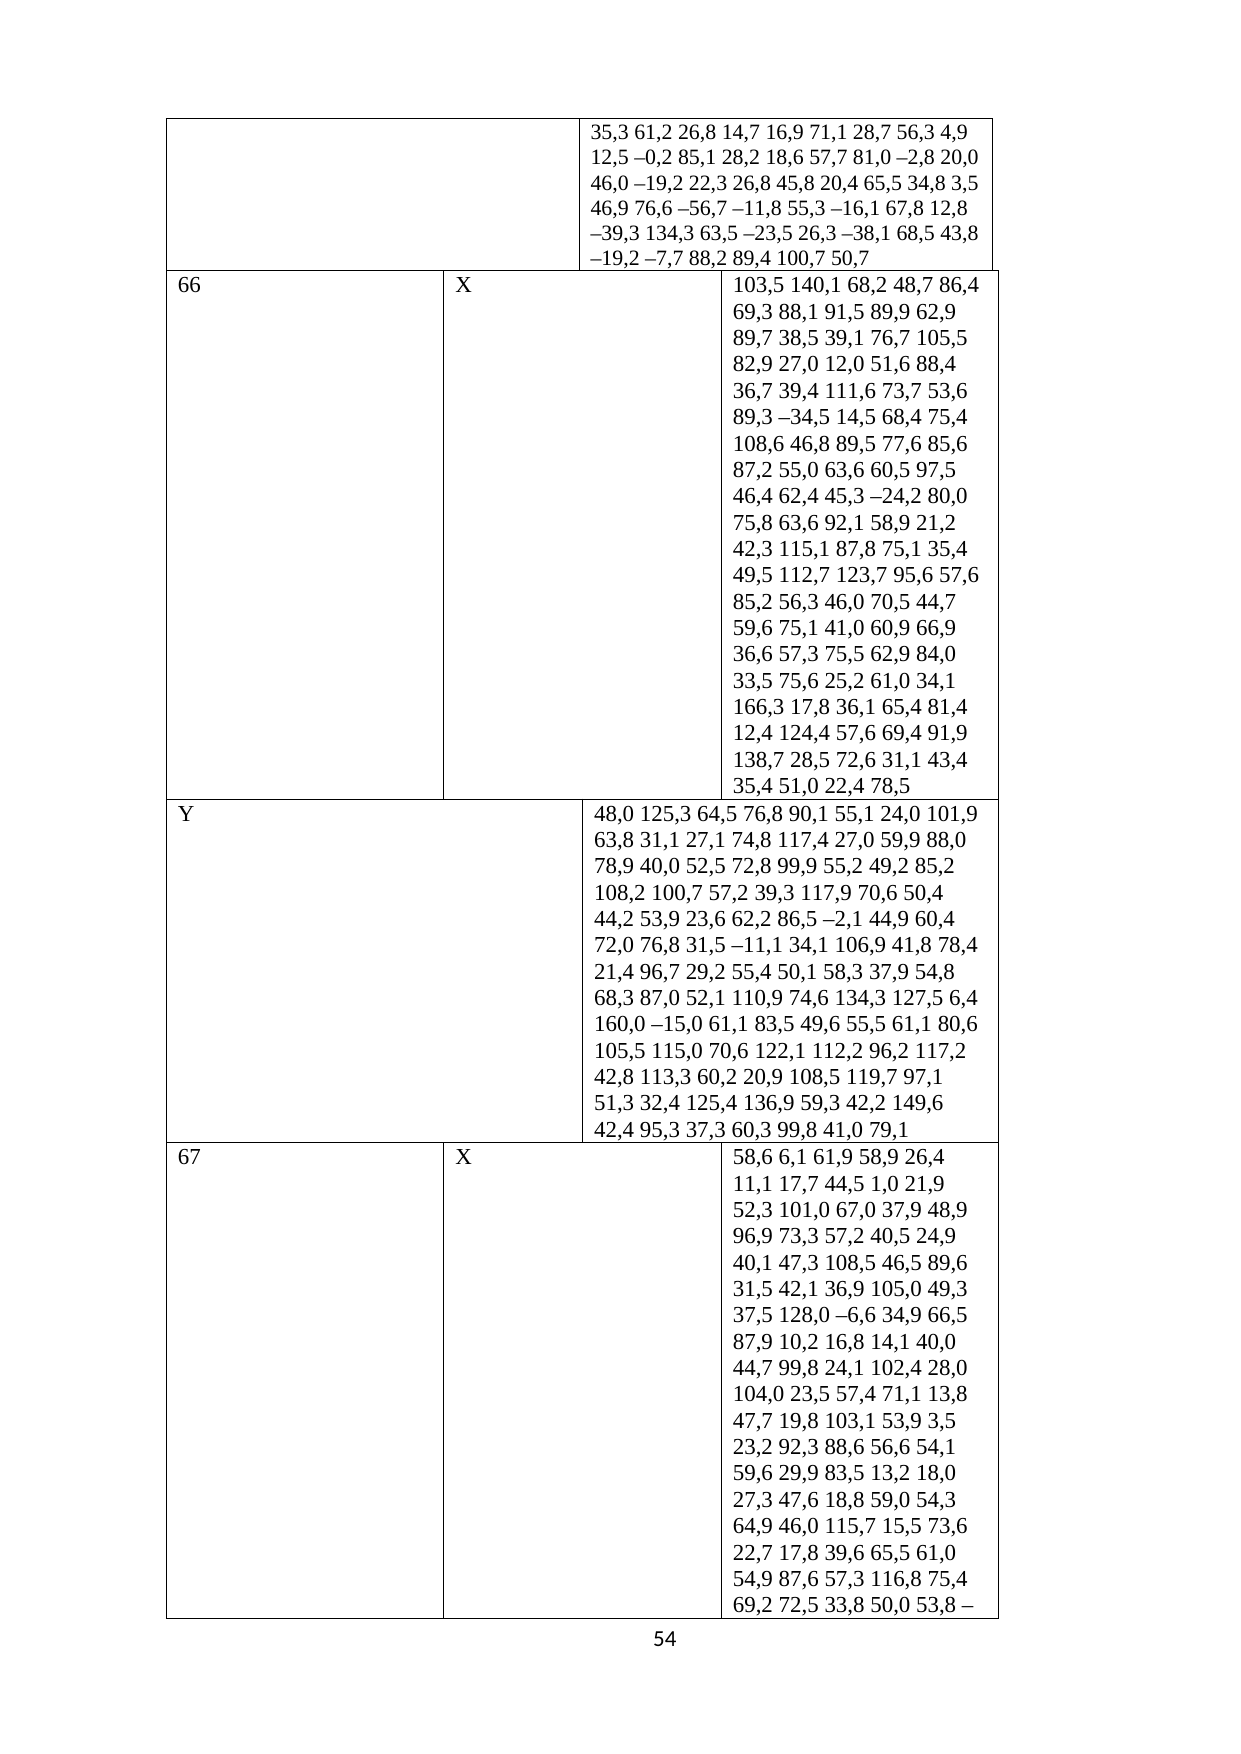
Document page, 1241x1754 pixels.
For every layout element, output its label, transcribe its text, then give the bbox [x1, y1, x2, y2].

table_cell 66 [167, 271, 443, 798]
table_cell Y [167, 800, 582, 1142]
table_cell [722, 1143, 998, 1618]
table_cell X [444, 1143, 721, 1618]
table_cell X [444, 271, 721, 798]
table_cell 48,0 125,3 64,5 76,8 90,1 55,1 24,0 101,9 63,8 31,1 27,1 74,8 117,4 27,0 59,9 88,0 78,9 40,0 52,5 72,8 99,9 55,2 49,2 85,2 108,2 100,7 57,2 39,3 117,9 70,6 50,4 44,2 53,9 23,6 62,2 86,5 –2,1 44,9 60,4 72,0 76,8 31,5 –11,1 34,1 106,9 41,8 78,4 21,4 96,7 29,2 55,4 50,1 58,3 37,9 54,8 68,3 87,0 52,1 110,9 74,6 134,3 127,5 6,4 160,0 –15,0 61,1 83,5 49,6 55,5 61,1 80,6 105,5 115,0 70,6 122,1 112,2 96,2 117,2 42,8 113,3 60,2 20,9 108,5 119,7 97,1 51,3 32,4 125,4 136,9 59,3 42,2 149,6 42,4 95,3 37,3 60,3 99,8 41,0 79,1 [583, 800, 998, 1142]
table_cell 67 [167, 1143, 443, 1618]
table_cell 103,5 140,1 68,2 48,7 86,4 69,3 88,1 91,5 89,9 62,9 89,7 38,5 39,1 76,7 105,5 82,9 27,0 12,0 51,6 88,4 36,7 39,4 111,6 73,7 53,6 89,3 –34,5 14,5 68,4 75,4 108,6 46,8 89,5 77,6 85,6 87,2 55,0 63,6 60,5 97,5 46,4 62,4 45,3 –24,2 80,0 75,8 63,6 92,1 58,9 21,2 42,3 115,1 87,8 75,1 35,4 49,5 112,7 123,7 95,6 57,6 85,2 56,3 46,0 70,5 44,7 59,6 75,1 41,0 60,9 66,9 36,6 57,3 75,5 62,9 84,0 33,5 75,6 25,2 61,0 34,1 166,3 17,8 36,1 65,4 81,4 12,4 124,4 57,6 69,4 91,9 138,7 28,5 72,6 31,1 43,4 35,4 51,0 22,4 78,5 [722, 271, 998, 798]
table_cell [580, 119, 992, 270]
table_cell Y [167, 119, 579, 270]
